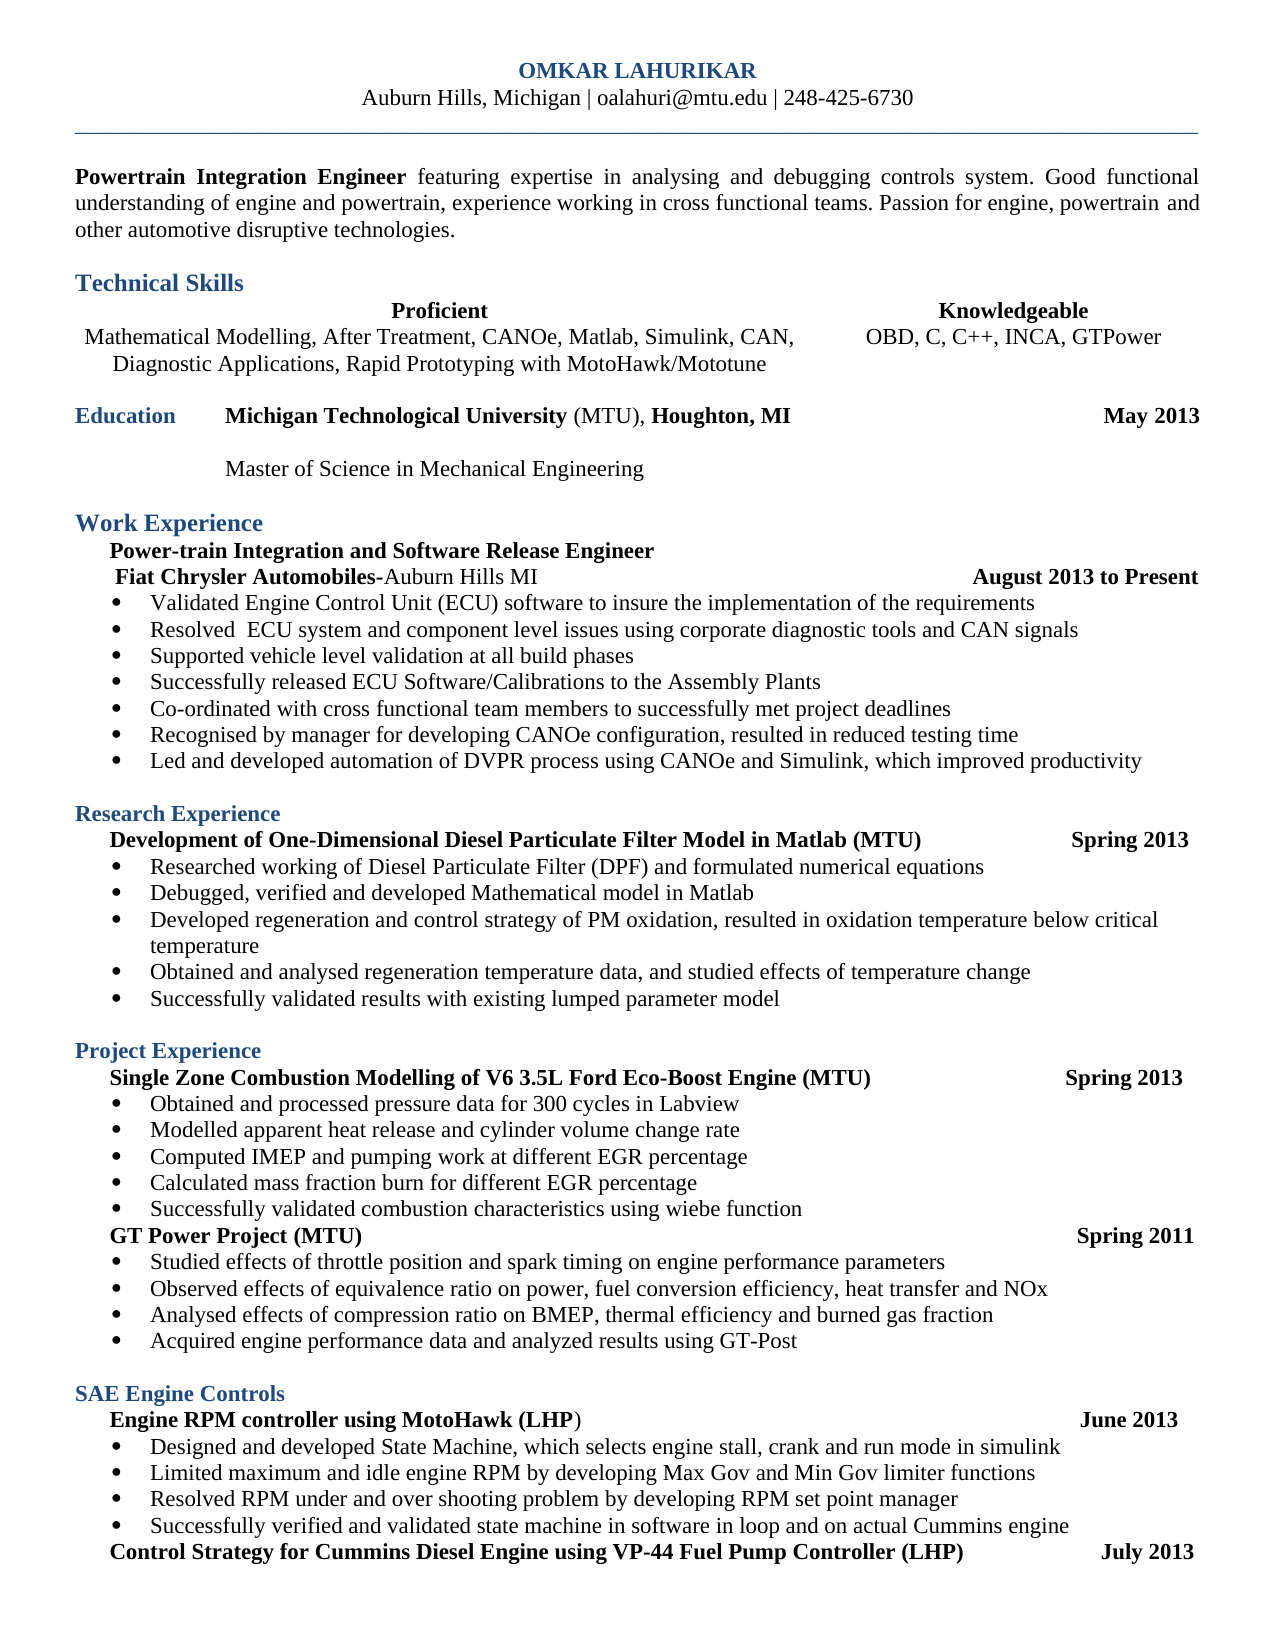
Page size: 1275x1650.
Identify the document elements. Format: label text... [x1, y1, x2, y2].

list Observed effects of equivalence ratio on power, fuel conversion efficiency, heat transfer and NOx [112, 1274, 1200, 1301]
table_header Knowledgeable [816, 297, 1211, 323]
list Designed and developed State Machine, which selects engine stall, crank and run mode in simulink [112, 1433, 1200, 1459]
text Power-train Integration and Software Release Engineer [75, 537, 1200, 563]
list Debugged, verified and developed Mathematical model in Matlab [112, 879, 1200, 906]
list Obtained and processed pressure data for 300 cycles in Labview [112, 1090, 1200, 1116]
text Technical Skills [75, 268, 1200, 297]
text OMKAR LAHURIKAR [75, 57, 1200, 84]
list Obtained and analysed regeneration temperature data, and studied effects of temperature change [112, 958, 1200, 985]
list Resolved RPM under and over shooting problem by developing RPM set point manager [112, 1485, 1200, 1512]
list Successfully validated results with existing lumped parameter model [112, 985, 1200, 1011]
table_cell OBD, C, C++, INCA, GTPower [816, 324, 1211, 376]
text SAE Engine Controls [75, 1380, 1200, 1406]
table_cell Mathematical Modelling, After Treatment, CANOe, Matlab, Simulink, CAN, Diagnostic Applications, Rapid Prototyping with MotoHawk/Mototune [64, 324, 816, 376]
text Master of Science in Mechanical Engineering [75, 455, 1200, 482]
text Auburn Hills, Michigan | oalahuri@mtu.edu | 248-425-6730 [75, 84, 1200, 110]
list Limited maximum and idle engine RPM by developing Max Gov and Min Gov limiter functions [112, 1459, 1200, 1485]
list Co-ordinated with cross functional team members to successfully met project deadlines [112, 695, 1200, 721]
text Research Experience [75, 800, 1200, 827]
text Work Experience [75, 508, 1200, 537]
text Powertrain Integration Engineer featuring expertise in analysing and debugging controls system. Good functional understanding of engine and powertrain, experience working in cross functional teams. Passion for engine, powertrain and other automotive disruptive technologies. [75, 163, 1200, 242]
list Led and developed automation of DVPR process using CANOe and Simulink, which improved productivity [112, 747, 1200, 774]
list Supported vehicle level validation at all build phases [112, 642, 1200, 668]
list Studied effects of throttle position and spark timing on engine performance parameters [112, 1248, 1200, 1274]
text Education Michigan Technological University (MTU), Houghton, MI May 2013 [75, 402, 1200, 455]
text GT Power Project (MTU) Spring 2011 [75, 1222, 1200, 1248]
list Analysed effects of compression ratio on BMEP, thermal efficiency and burned gas fraction [112, 1301, 1200, 1327]
list Computed IMEP and pumping work at different EGR percentage [112, 1143, 1200, 1169]
list Validated Engine Control Unit (ECU) software to insure the implementation of the requirements [112, 589, 1200, 616]
list Researched working of Diesel Particulate Filter (DPF) and formulated numerical equations [112, 853, 1200, 879]
text Engine RPM controller using MotoHawk (LHP) June 2013 [75, 1406, 1200, 1433]
text __________________________________________________________________________________________________ [75, 110, 1200, 137]
text Fiat Chrysler Automobiles-Auburn Hills MI August 2013 to Present [75, 563, 1200, 589]
list Acquired engine performance data and analyzed results using GT-Post [112, 1327, 1200, 1354]
list Modelled apparent heat release and cylinder volume change rate [112, 1116, 1200, 1143]
list Successfully validated combustion characteristics using wiebe function [112, 1196, 1200, 1222]
text Control Strategy for Cummins Diesel Engine using VP-44 Fuel Pump Controller (LHP) July 2013 [75, 1538, 1200, 1564]
list Resolved ECU system and component level issues using corporate diagnostic tools and CAN signals [112, 616, 1200, 642]
list Calculated mass fraction burn for different EGR percentage [112, 1169, 1200, 1196]
text Single Zone Combustion Modelling of V6 3.5L Ford Eco-Boost Engine (MTU) Spring 2013 [75, 1064, 1200, 1090]
table_header Proficient [64, 297, 816, 323]
text Project Experience [75, 1037, 1200, 1064]
list Successfully released ECU Software/Calibrations to the Assembly Plants [112, 668, 1200, 695]
list Developed regeneration and control strategy of PM oxidation, resulted in oxidation temperature below critical temperature [112, 906, 1200, 958]
text Development of One-Dimensional Diesel Particulate Filter Model in Matlab (MTU) Spring 2013 [75, 827, 1200, 853]
list Recognised by manager for developing CANOe configuration, resulted in reduced testing time [112, 721, 1200, 747]
list Successfully verified and validated state machine in software in loop and on actual Cummins engine [112, 1512, 1200, 1538]
